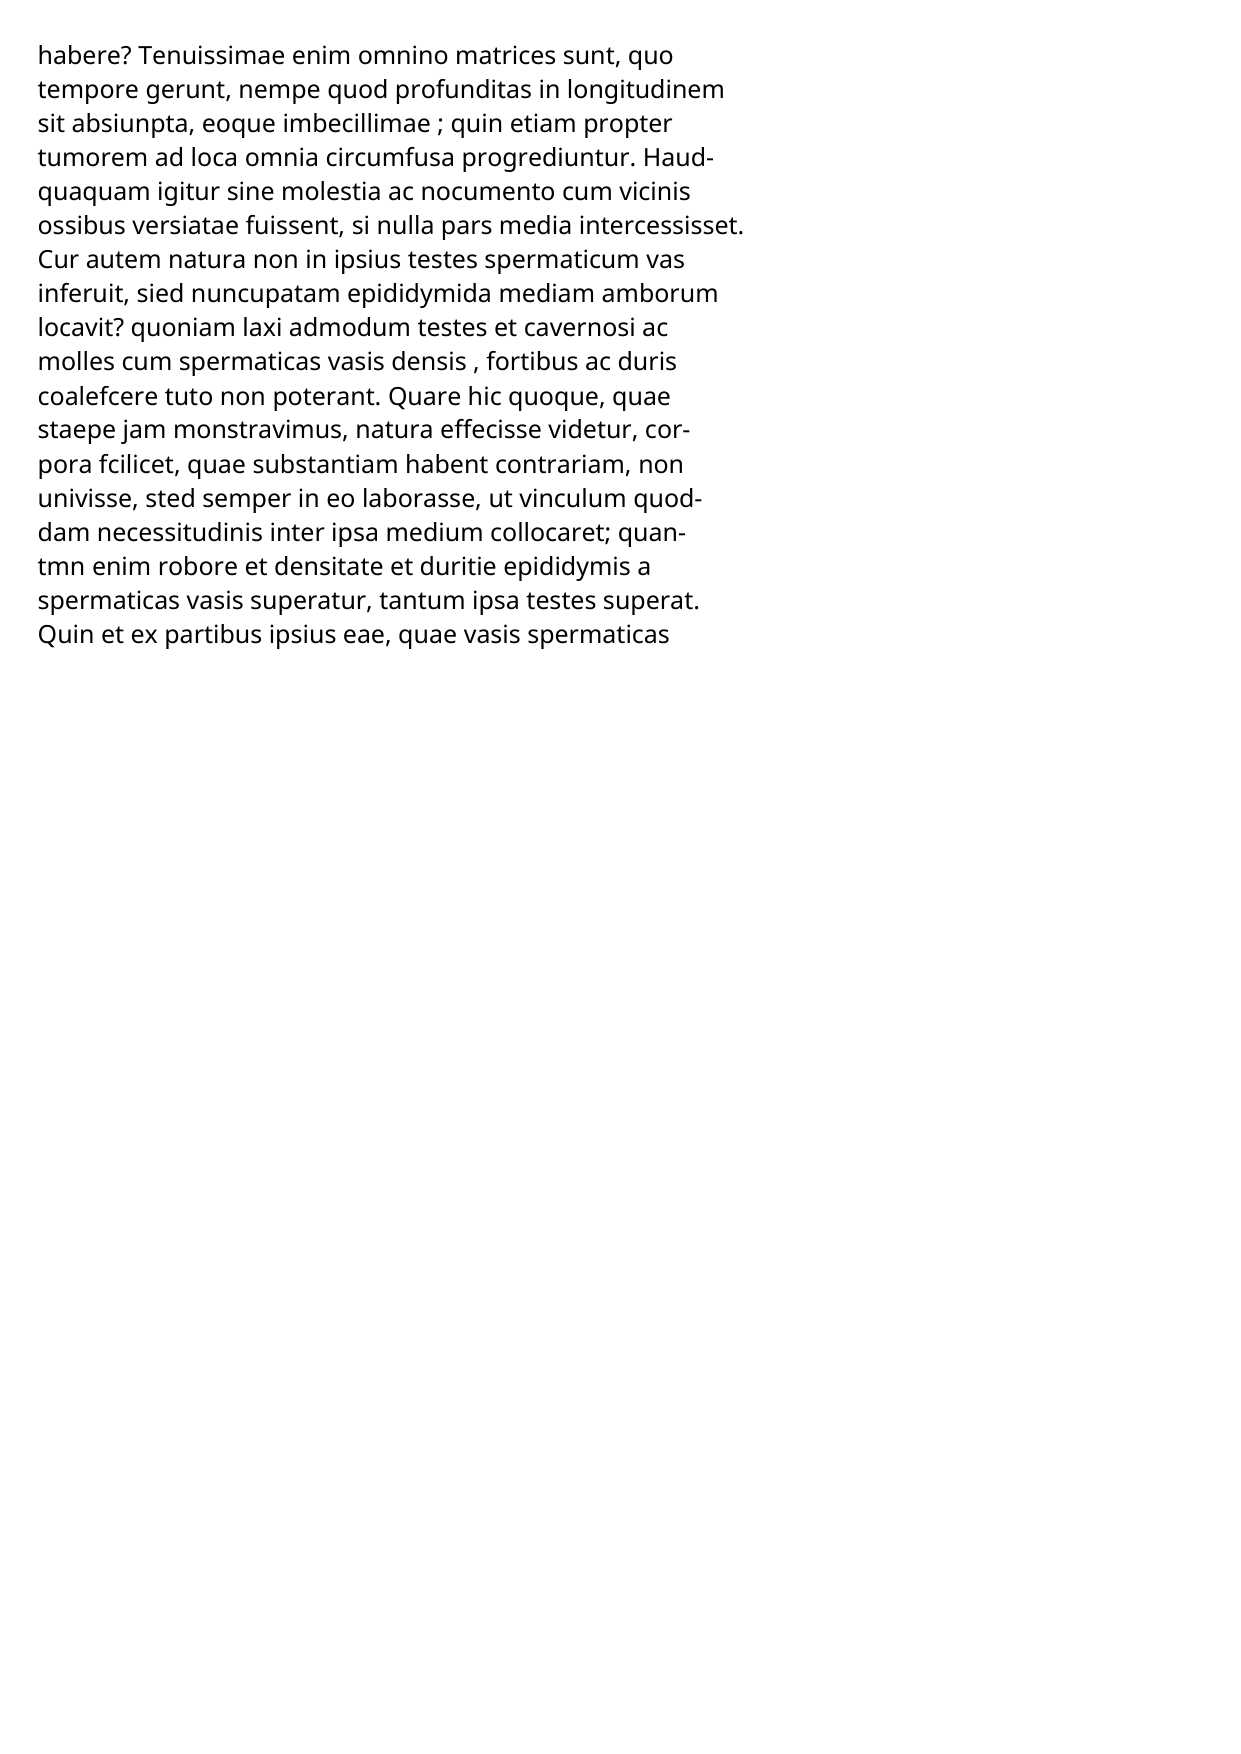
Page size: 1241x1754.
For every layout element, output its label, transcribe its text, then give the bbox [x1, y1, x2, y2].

text habere? Tenuissimae enim omnino matrices sunt, quo tempore gerunt, nempe quod profunditas in longitudinem sit absiunpta, eoque imbecillimae ; quin etiam propter tumorem ad loca omnia circumfusa progrediuntur. Haud- quaquam igitur sine molestia ac nocumento cum vicinis ossibus versiatae fuissent, si nulla pars media intercessisset. Cur autem natura non in ipsius testes spermaticum vas inferuit, sied nuncupatam epididymida mediam amborum locavit? quoniam laxi admodum testes et cavernosi ac molles cum spermaticas vasis densis , fortibus ac duris coalefcere tuto non poterant. Quare hic quoque, quae staepe jam monstravimus, natura effecisse videtur, cor- pora fcilicet, quae substantiam habent contrariam, non univisse, sted semper in eo laborasse, ut vinculum quod- dam necessitudinis inter ipsa medium collocaret; quan- tmn enim robore et densitate et duritie epididymis a spermaticas vasis superatur, tantum ipsa testes superat. Quin et ex partibus ipsius eae, quae vasis spermaticas [37, 37, 1203, 651]
